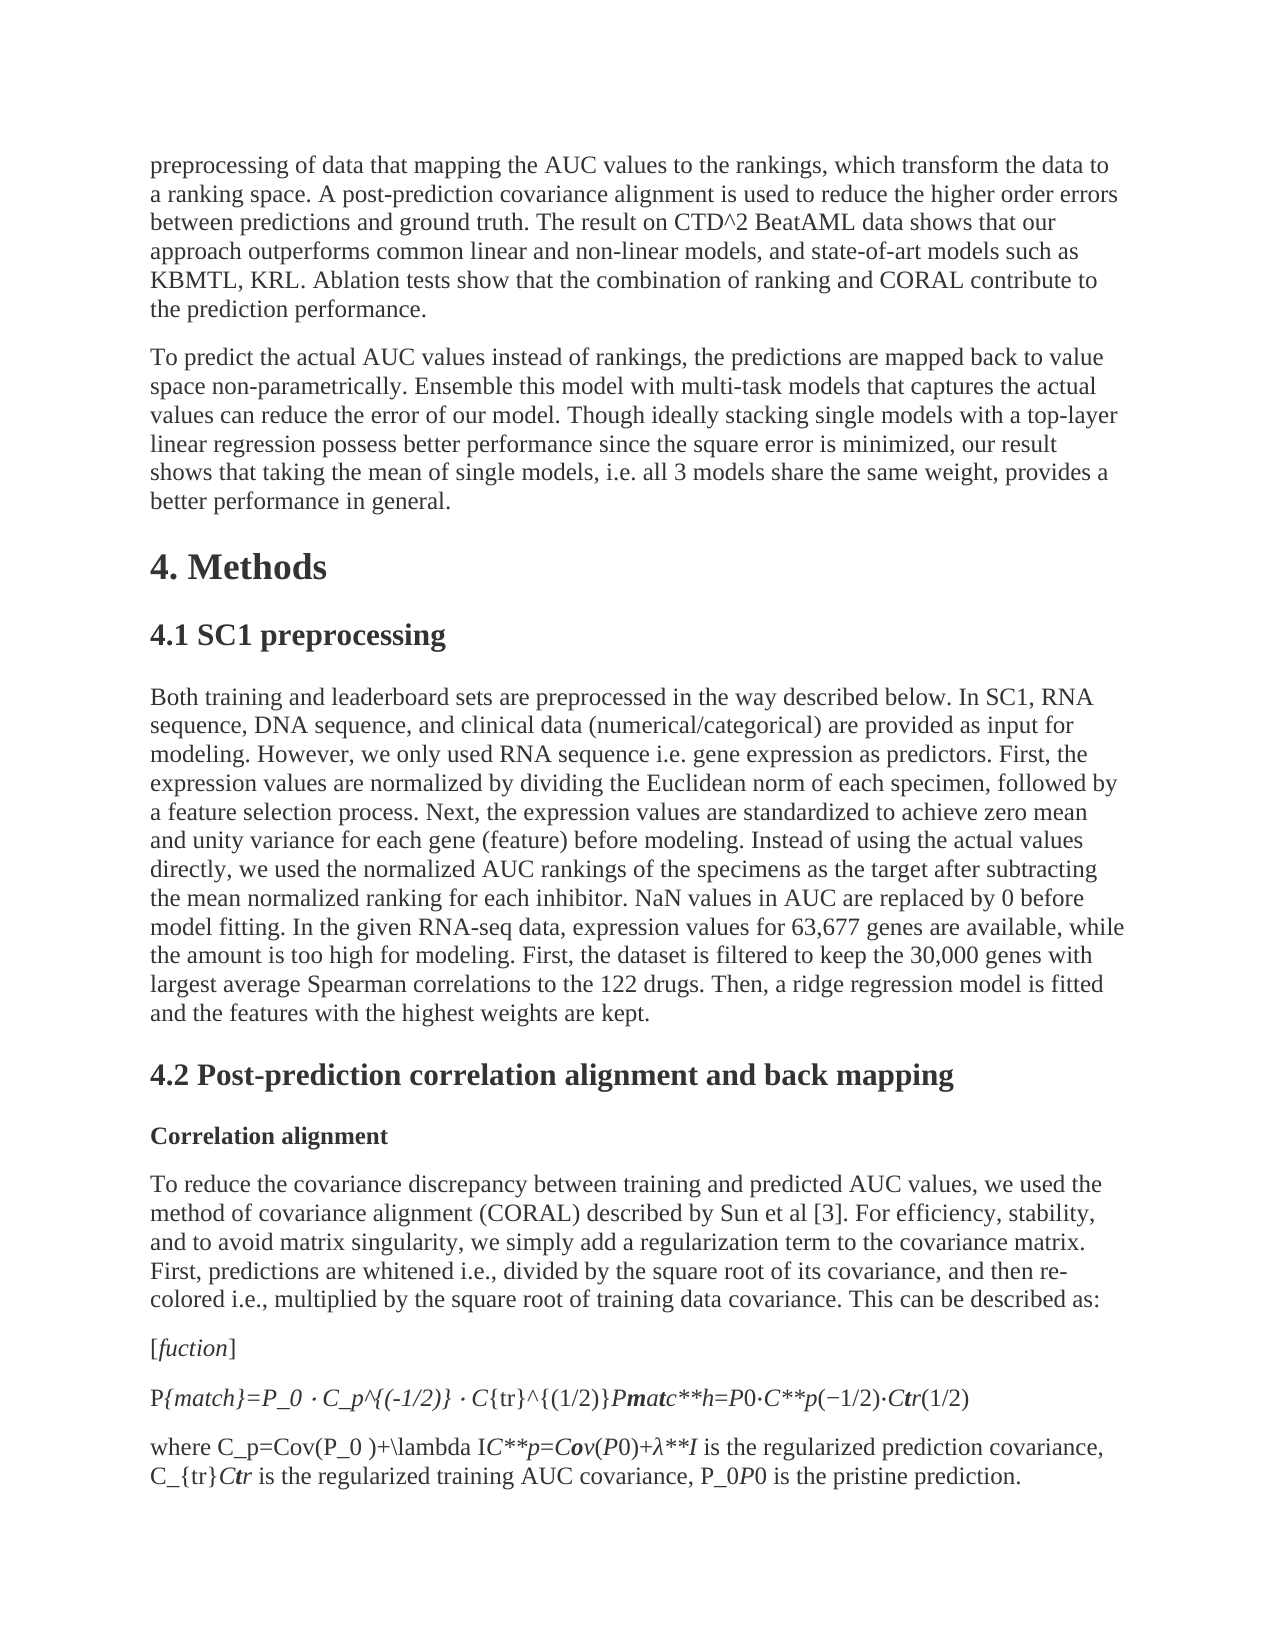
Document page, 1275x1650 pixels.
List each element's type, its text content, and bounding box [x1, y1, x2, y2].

subtitle 4.1 SC1 preprocessing [150, 616, 1125, 652]
text Both training and leaderboard sets are preprocessed in the way described below. In SC1, RNA sequence, DNA sequence, and clinical data (numerical/categorical) are provided as input for modeling. However, we only used RNA sequence i.e. gene expression as predictors. First, the expression values are normalized by dividing the Euclidean norm of each specimen, followed by a feature selection process. Next, the expression values are standardized to achieve zero mean and unity variance for each gene (feature) before modeling. Instead of using the actual values directly, we used the normalized AUC rankings of the specimens as the target after subtracting the mean normalized ranking for each inhibitor. NaN values in AUC are replaced by 0 before model fitting. In the given RNA-seq data, expression values for 63,677 genes are available, while the amount is too high for modeling. First, the dataset is filtered to keep the 30,000 genes with largest average Spearman correlations to the 122 drugs. Then, a ridge regression model is fitted and the features with the highest weights are kept. [150, 682, 1125, 1027]
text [150, 150, 1125, 322]
text To predict the actual AUC values instead of rankings, the predictions are mapped back to value space non-parametrically. Ensemble this model with multi-task models that captures the actual values can reduce the error of our model. Though ideally stacking single models with a top-layer linear regression possess better performance since the square error is minimized, our result shows that taking the mean of single models, i.e. all 3 models share the same weight, provides a better performance in general. [150, 342, 1125, 515]
text [fuction] [150, 1333, 1125, 1362]
text To reduce the covariance discrepancy between training and predicted AUC values, we used the method of covariance alignment (CORAL) described by Sun et al [3]. For efficiency, stability, and to avoid matrix singularity, we simply add a regularization term to the covariance matrix. First, predictions are whitened i.e., divided by the square root of its covariance, and then re-colored i.e., multiplied by the square root of training data covariance. This can be described as: [150, 1169, 1125, 1313]
subtitle 4. Methods [150, 544, 1125, 587]
text where C_p=Cov(P_0 )+\lambda IC**p​=Cov(P0​)+λ**I is the regularized prediction covariance, C_{tr}Ctr​ is the regularized training AUC covariance, P_0P0​ is the pristine prediction. [150, 1432, 1125, 1490]
text P{match}=P_0 ⋅ C_p^{(-1/2)} ⋅ C{tr}^{(1/2)}Pmatc**h=P0⋅C**p(−1/2)⋅Ctr(1/2) [150, 1382, 1125, 1412]
subtitle 4.2 Post-prediction correlation alignment and back mapping [150, 1056, 1125, 1092]
text Correlation alignment [150, 1121, 1125, 1149]
